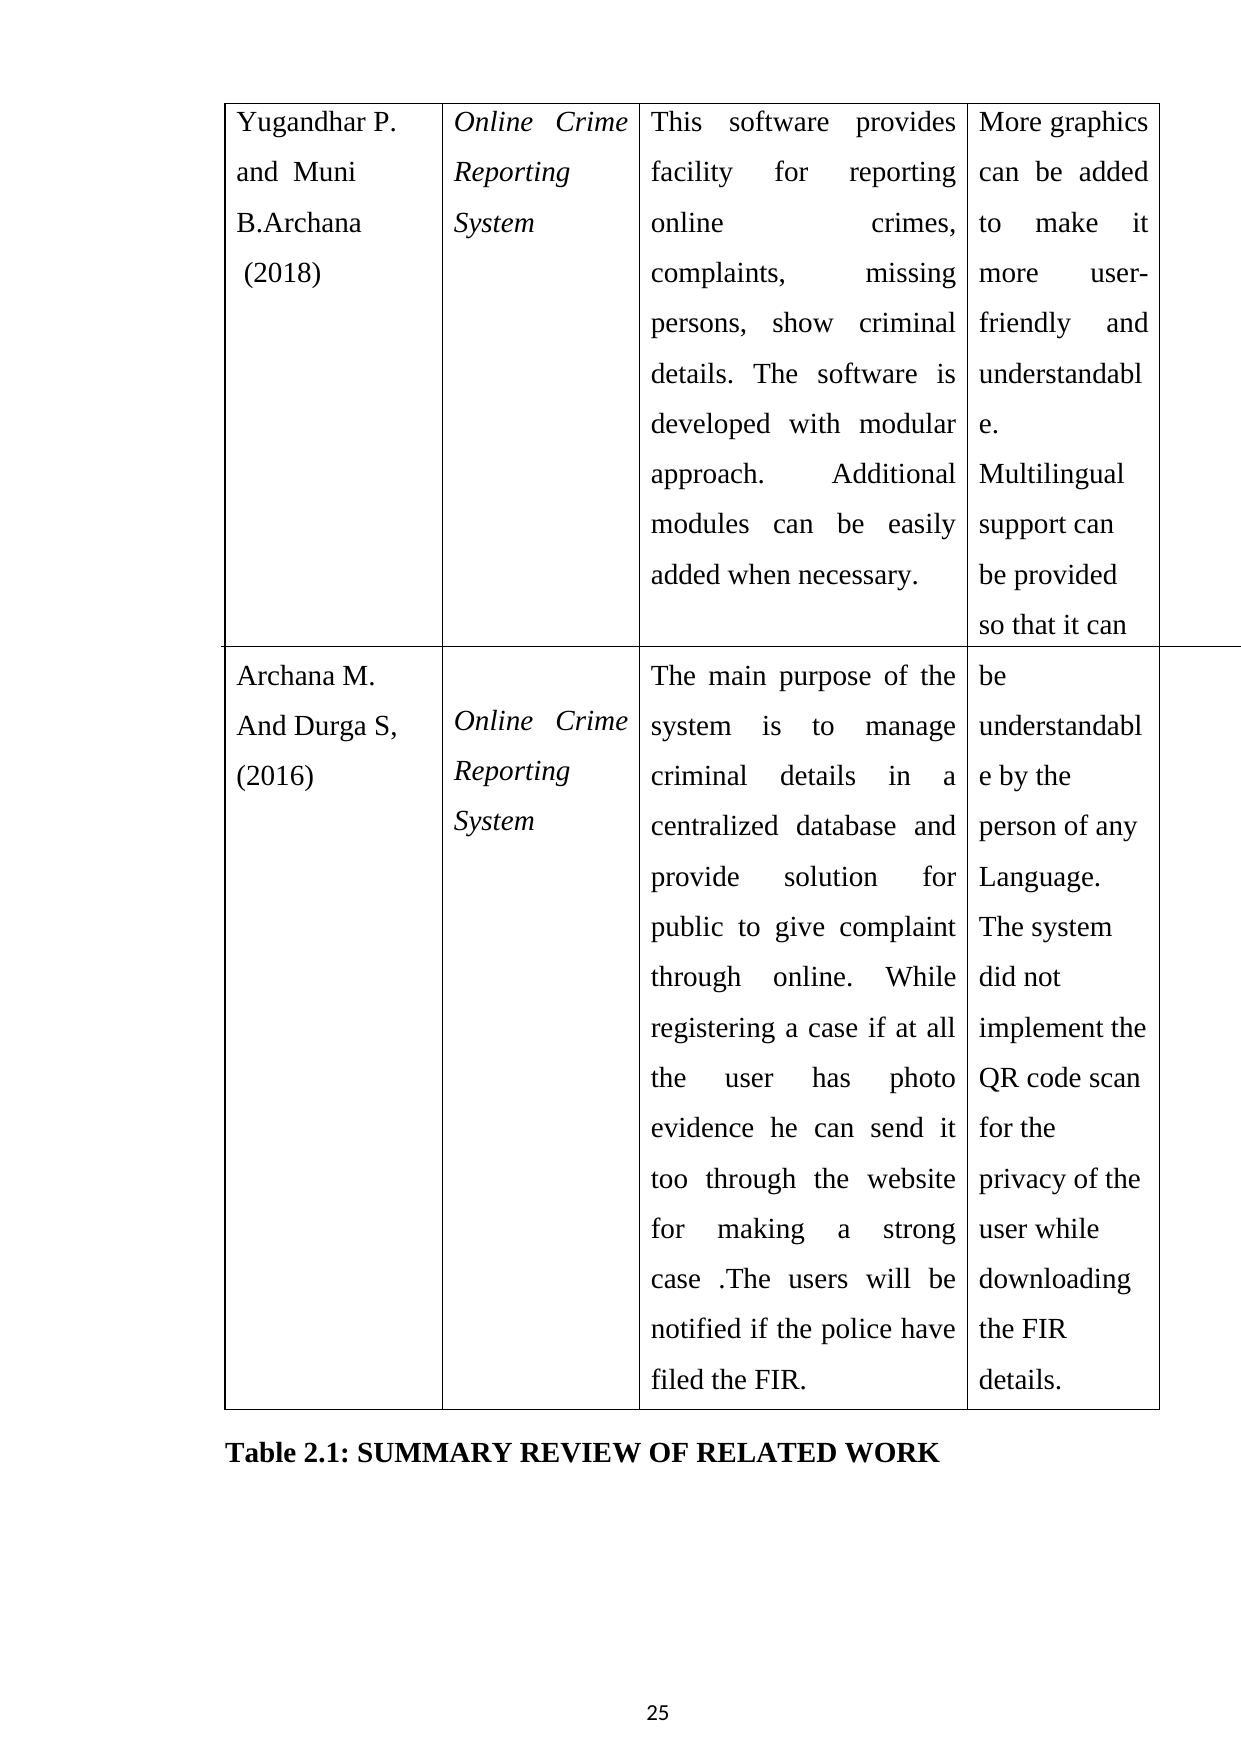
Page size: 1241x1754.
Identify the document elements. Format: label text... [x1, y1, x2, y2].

table_cell Online Crime Reporting System Online Crime Reporting System [443, 104, 639, 646]
table_cell This software provides facility for reporting online crimes, complaints, missing persons, show criminal details. The software is developed with modular approach. Additional modules can be easily added when necessary. The main purpose of the system is to manage criminal details in a centralized database and provide solution for public to give complaint through online. While registering a case if at all the user has photo evidence he can send it too through the website for making a strong case .The users will be notified if the police have filed the FIR. [640, 647, 967, 1409]
table_cell More graphics can be added to make it more user-friendly and understandable. Multilingual support can be provided so that it can be understandable by the person of any Language. The system did not implement the QR code scan for the privacy of the user while downloading the FIR details. [968, 647, 1159, 1409]
table_cell Yugandhar P. and Muni B.Archana (2018) Archana M. And Durga S, (2016) [226, 104, 442, 646]
table_cell Online Crime Reporting System Online Crime Reporting System [443, 647, 639, 1409]
table_cell More graphics can be added to make it more user-friendly and understandable. Multilingual support can be provided so that it can be understandable by the person of any Language. The system did not implement the QR code scan for the privacy of the user while downloading the FIR details. [968, 104, 1159, 646]
table_cell Yugandhar P. and Muni B.Archana (2018) Archana M. And Durga S, (2016) [226, 647, 442, 1409]
table_cell This software provides facility for reporting online crimes, complaints, missing persons, show criminal details. The software is developed with modular approach. Additional modules can be easily added when necessary. The main purpose of the system is to manage criminal details in a centralized database and provide solution for public to give complaint through online. While registering a case if at all the user has photo evidence he can send it too through the website for making a strong case .The users will be notified if the police have filed the FIR. [640, 104, 967, 646]
text Table 2.1: SUMMARY REVIEW OF RELATED WORK [225, 1435, 1090, 1468]
